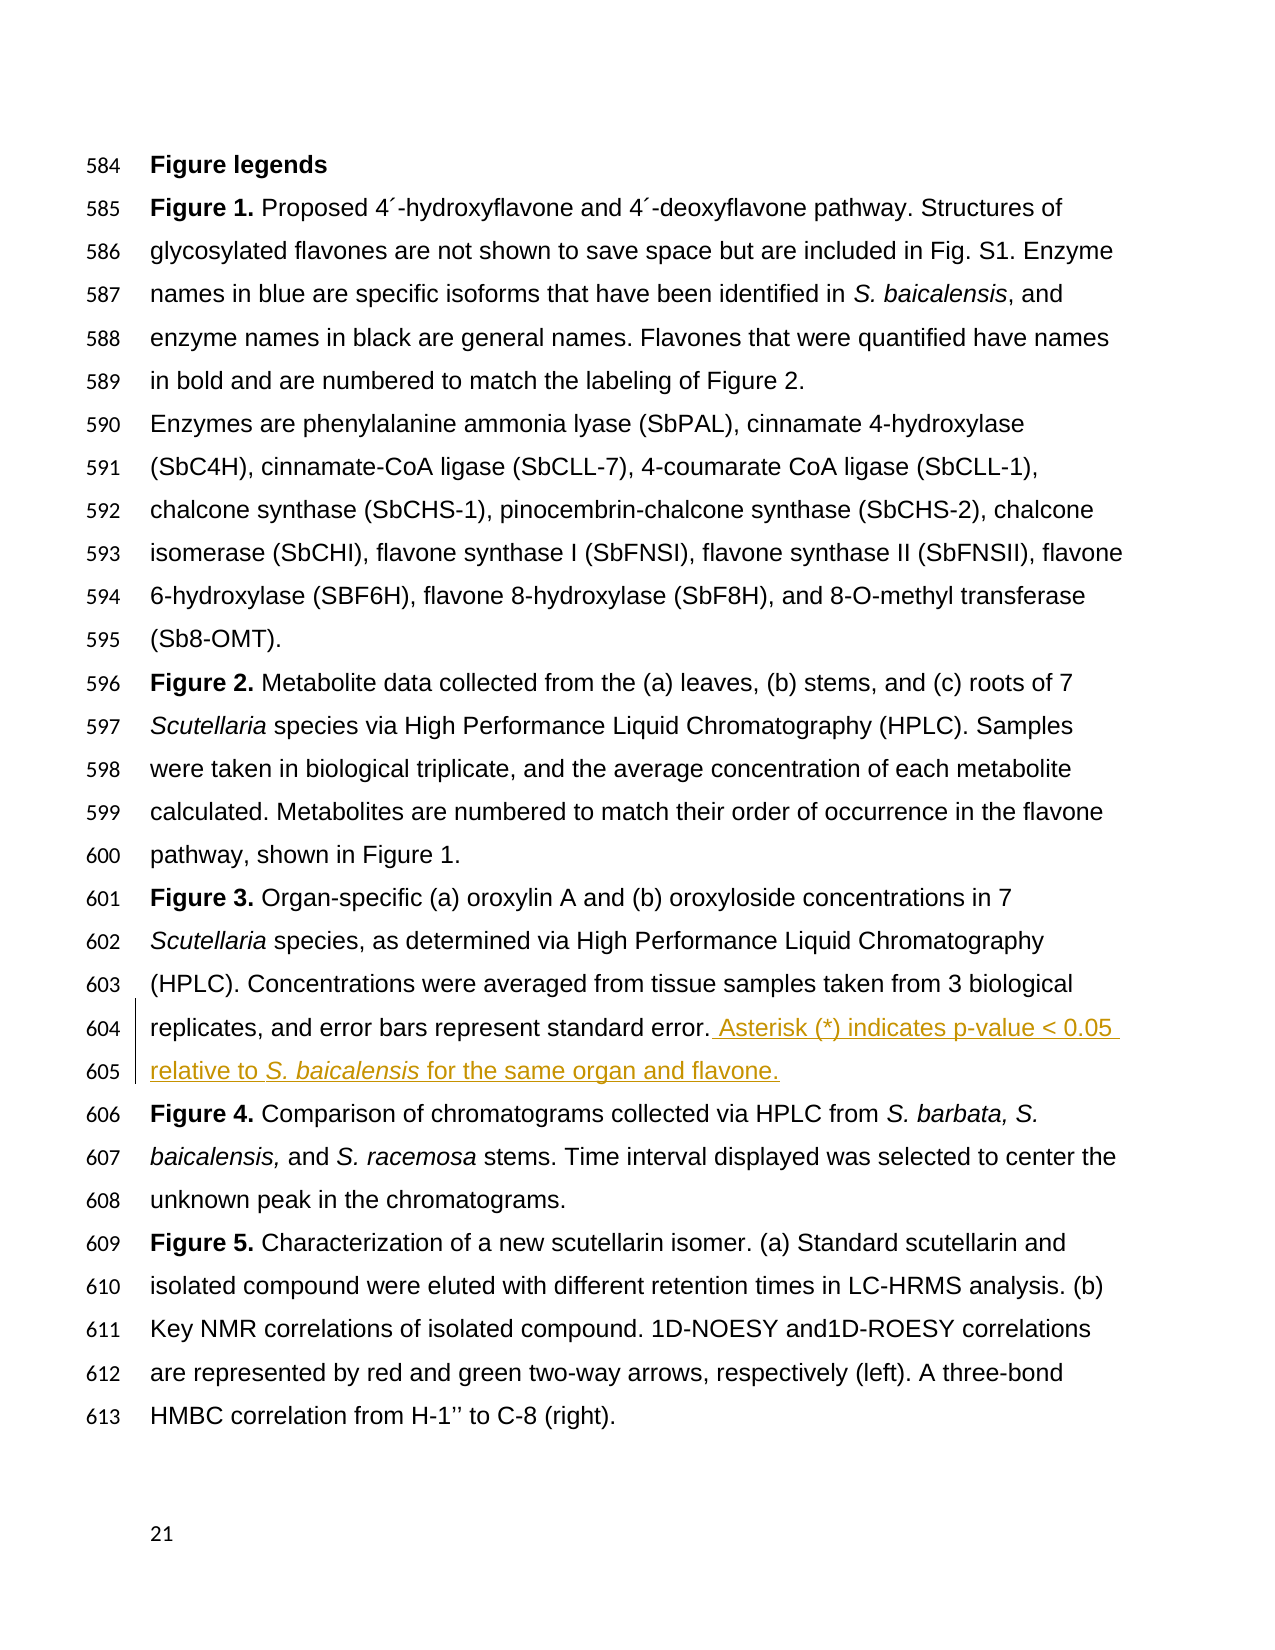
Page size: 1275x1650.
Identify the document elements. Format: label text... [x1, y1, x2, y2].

text Figure 1. Proposed 4´-hydroxyflavone and 4´-deoxyflavone pathway. Structures of glycosylated flavones are not shown to save space but are included in Fig. S1. Enzyme names in blue are specific isoforms that have been identified in S. baicalensis, and enzyme names in black are general names. Flavones that were quantified have names in bold and are numbered to match the labeling of Figure 2. [150, 193, 1125, 394]
text Enzymes are phenylalanine ammonia lyase (SbPAL), cinnamate 4-hydroxylase (SbC4H), cinnamate-CoA ligase (SbCLL-7), 4-coumarate CoA ligase (SbCLL-1), chalcone synthase (SbCHS-1), pinocembrin-chalcone synthase (SbCHS-2), chalcone isomerase (SbCHI), flavone synthase I (SbFNSI), flavone synthase II (SbFNSII), flavone 6-hydroxylase (SBF6H), flavone 8-hydroxylase (SbF8H), and 8-O-methyl transferase (Sb8-OMT). [150, 409, 1125, 653]
text Figure 5. Characterization of a new scutellarin isomer. (a) Standard scutellarin and isolated compound were eluted with different retention times in LC-HRMS analysis. (b) Key NMR correlations of isolated compound. 1D-NOESY and1D-ROESY correlations are represented by red and green two-way arrows, respectively (left). A three-bond HMBC correlation from H-1’’ to C-8 (right). [150, 1228, 1125, 1429]
text Figure legends [150, 150, 1125, 179]
text Figure 4. Comparison of chromatograms collected via HPLC from S. barbata, S. baicalensis, and S. racemosa stems. Time interval displayed was selected to center the unknown peak in the chromatograms. [150, 1099, 1125, 1214]
text Figure 3. Organ-specific (a) oroxylin A and (b) oroxyloside concentrations in 7 Scutellaria species, as determined via High Performance Liquid Chromatography (HPLC). Concentrations were averaged from tissue samples taken from 3 biological replicates, and error bars represent standard error. [150, 883, 1125, 1084]
text Figure 2. Metabolite data collected from the (a) leaves, (b) stems, and (c) roots of 7 Scutellaria species via High Performance Liquid Chromatography (HPLC). Samples were taken in biological triplicate, and the average concentration of each metabolite calculated. Metabolites are numbered to match their order of occurrence in the flavone pathway, shown in Figure 1. [150, 667, 1125, 869]
